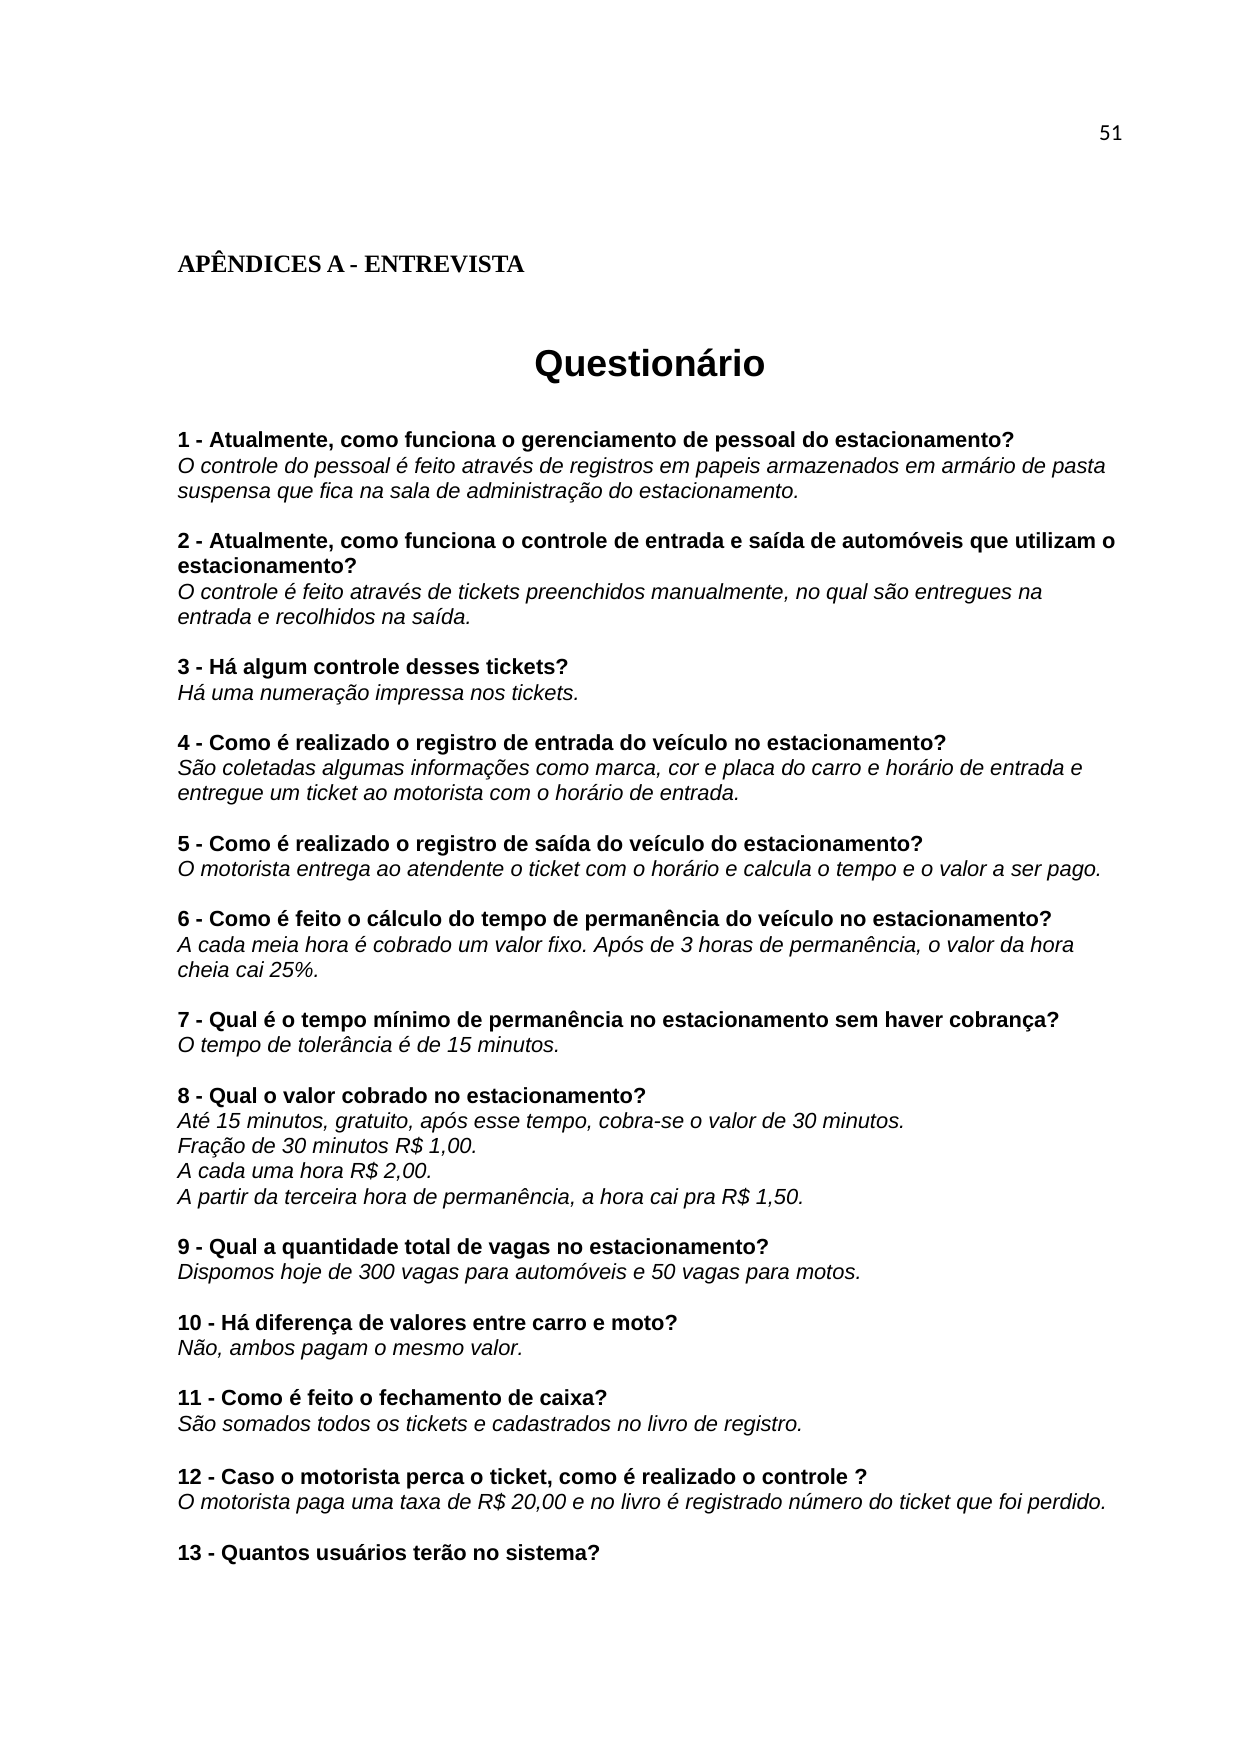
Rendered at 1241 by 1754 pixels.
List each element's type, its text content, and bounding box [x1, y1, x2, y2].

text 13 - Quantos usuários terão no sistema? [177, 1539, 1122, 1564]
text Questionário [177, 341, 1122, 384]
text 3 - Há algum controle desses tickets? [177, 654, 1122, 679]
text O tempo de tolerância é de 15 minutos. [177, 1032, 1122, 1058]
text A cada meia hora é cobrado um valor fixo. Após de 3 horas de permanência, o valor da hora cheia cai 25%. [177, 932, 1122, 982]
text 1 - Atualmente, como funciona o gerenciamento de pessoal do estacionamento? [177, 427, 1122, 453]
text 6 - Como é feito o cálculo do tempo de permanência do veículo no estacionamento? [177, 906, 1122, 932]
text O motorista entrega ao atendente o ticket com o horário e calcula o tempo e o valor a ser pago. [177, 856, 1122, 881]
text São somados todos os tickets e cadastrados no livro de registro. [177, 1411, 1122, 1436]
text Até 15 minutos, gratuito, após esse tempo, cobra-se o valor de 30 minutos. [177, 1108, 1122, 1133]
text 10 - Há diferença de valores entre carro e moto? [177, 1310, 1122, 1335]
text Há uma numeração impressa nos tickets. [177, 679, 1122, 705]
text São coletadas algumas informações como marca, cor e placa do carro e horário de entrada e entregue um ticket ao motorista com o horário de entrada. [177, 755, 1122, 806]
text Fração de 30 minutos R$ 1,00. [177, 1133, 1122, 1158]
text 2 - Atualmente, como funciona o controle de entrada e saída de automóveis que utilizam o estacionamento? [177, 528, 1122, 579]
text 8 - Qual o valor cobrado no estacionamento? [177, 1083, 1122, 1108]
text 7 - Qual é o tempo mínimo de permanência no estacionamento sem haver cobrança? [177, 1007, 1122, 1032]
text 5 - Como é realizado o registro de saída do veículo do estacionamento? [177, 831, 1122, 856]
text Não, ambos pagam o mesmo valor. [177, 1335, 1122, 1360]
subtitle APÊNDICES A - ENTREVISTA [177, 249, 1122, 278]
text 9 - Qual a quantidade total de vagas no estacionamento? [177, 1234, 1122, 1259]
text O controle do pessoal é feito através de registros em papeis armazenados em armário de pasta suspensa que fica na sala de administração do estacionamento. [177, 453, 1122, 503]
text O controle é feito através de tickets preenchidos manualmente, no qual são entregues na entrada e recolhidos na saída. [177, 579, 1122, 629]
text A cada uma hora R$ 2,00. [177, 1158, 1122, 1184]
text 4 - Como é realizado o registro de entrada do veículo no estacionamento? [177, 730, 1122, 755]
text 11 - Como é feito o fechamento de caixa? [177, 1385, 1122, 1411]
text 12 - Caso o motorista perca o ticket, como é realizado o controle ? [177, 1464, 1122, 1489]
text Dispomos hoje de 300 vagas para automóveis e 50 vagas para motos. [177, 1259, 1122, 1284]
text O motorista paga uma taxa de R$ 20,00 e no livro é registrado número do ticket que foi perdido. [177, 1489, 1122, 1514]
text A partir da terceira hora de permanência, a hora cai pra R$ 1,50. [177, 1184, 1122, 1209]
